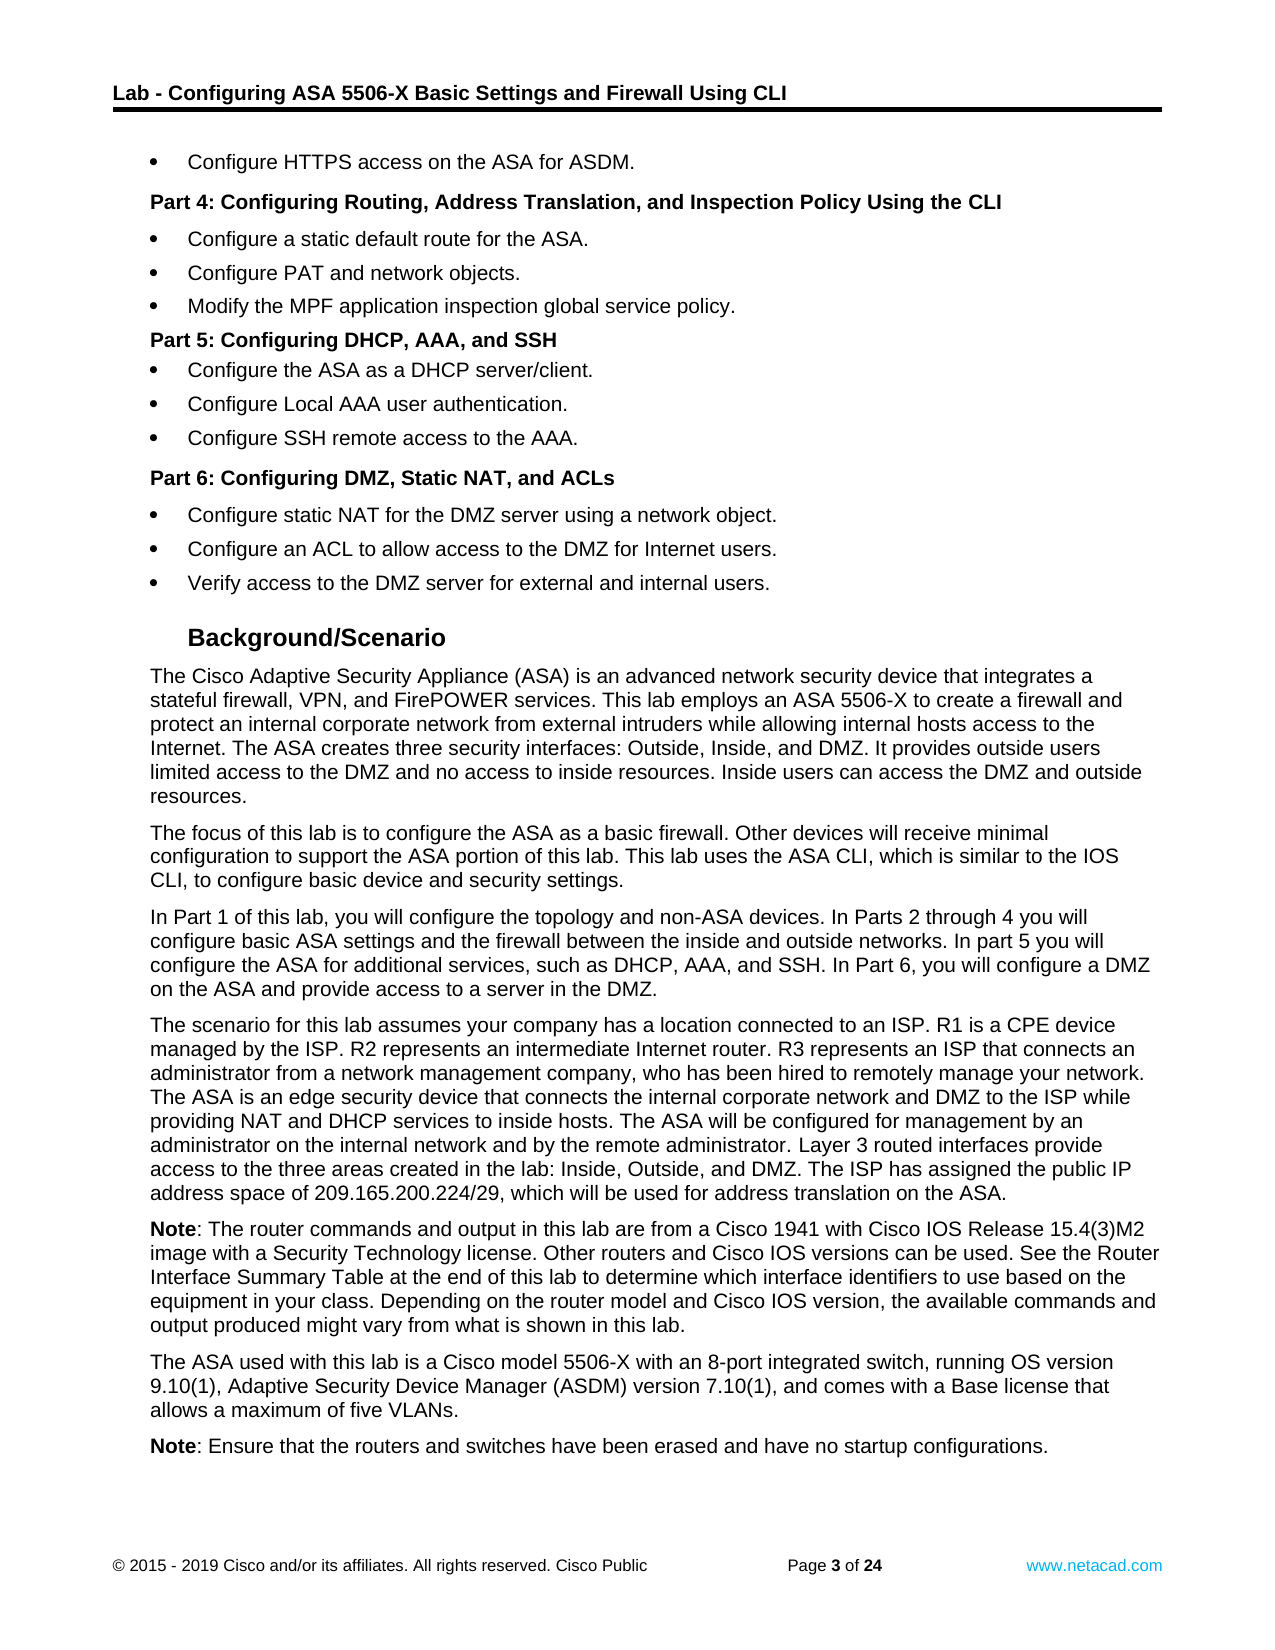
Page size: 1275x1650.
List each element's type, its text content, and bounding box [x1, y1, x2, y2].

text Part 4: Configuring Routing, Address Translation, and Inspection Policy Using the CLI [150, 190, 1162, 214]
text Note: Ensure that the routers and switches have been erased and have no startup configurations. [150, 1434, 1162, 1458]
text Configure SSH remote access to the AAA. [150, 426, 1162, 450]
text Configure the ASA as a DHCP server/client. [150, 358, 1162, 382]
text Configure static NAT for the DMZ server using a network object. [150, 503, 1162, 527]
text Configure an ACL to allow access to the DMZ for Internet users. [150, 536, 1162, 561]
text The ASA used with this lab is a Cisco model 5506-X with an 8-port integrated switch, running OS version 9.10(1), Adaptive Security Device Manager (ASDM) version 7.10(1), and comes with a Base license that allows a maximum of five VLANs. [150, 1349, 1162, 1421]
text The Cisco Adaptive Security Appliance (ASA) is an advanced network security device that integrates a stateful firewall, VPN, and FirePOWER services. This lab employs an ASA 5506-X to create a firewall and protect an internal corporate network from external intruders while allowing internal hosts access to the Internet. The ASA creates three security interfaces: Outside, Inside, and DMZ. It provides outside users limited access to the DMZ and no access to inside resources. Inside users can access the DMZ and outside resources. [150, 664, 1162, 808]
text Verify access to the DMZ server for external and internal users. [150, 570, 1162, 594]
text The scenario for this lab assumes your company has a location connected to an ISP. R1 is a CPE device managed by the ISP. R2 represents an intermediate Internet router. R3 represents an ISP that connects an administrator from a network management company, who has been hired to remotely manage your network. The ASA is an edge security device that connects the internal corporate network and DMZ to the ISP while providing NAT and DHCP services to inside hosts. The ASA will be configured for management by an administrator on the internal network and by the remote administrator. Layer 3 routed interfaces provide access to the three areas created in the lab: Inside, Outside, and DMZ. The ISP has assigned the public IP address space of 209.165.200.224/29, which will be used for address translation on the ASA. [150, 1013, 1162, 1205]
text In Part 1 of this lab, you will configure the topology and non-ASA devices. In Parts 2 through 4 you will configure basic ASA settings and the firewall between the inside and outside networks. In part 5 you will configure the ASA for additional services, such as DHCP, AAA, and SSH. In Part 6, you will configure a DMZ on the ASA and provide access to a server in the DMZ. [150, 905, 1162, 1001]
text Configure HTTPS access on the ASA for ASDM. [150, 150, 1162, 174]
text Part 6: Configuring DMZ, Static NAT, and ACLs [150, 466, 1162, 490]
text Note: The router commands and output in this lab are from a Cisco 1941 with Cisco IOS Release 15.4(3)M2 image with a Security Technology license. Other routers and Cisco IOS versions can be used. See the Router Interface Summary Table at the end of this lab to determine which interface identifiers to use based on the equipment in your class. Depending on the router model and Cisco IOS version, the available commands and output produced might vary from what is shown in this lab. [150, 1217, 1162, 1337]
text Configure a static default route for the ASA. [150, 227, 1162, 251]
text Configure PAT and network objects. [150, 260, 1162, 284]
text Background/Scenario [112, 623, 1162, 652]
text Configure Local AAA user authentication. [150, 392, 1162, 416]
text Modify the MPF application inspection global service policy. [150, 294, 1162, 318]
text The focus of this lab is to configure the ASA as a basic firewall. Other devices will receive minimal configuration to support the ASA portion of this lab. This lab uses the ASA CLI, which is similar to the IOS CLI, to configure basic device and security settings. [150, 820, 1162, 892]
text Part 5: Configuring DHCP, AAA, and SSH [150, 328, 1162, 352]
